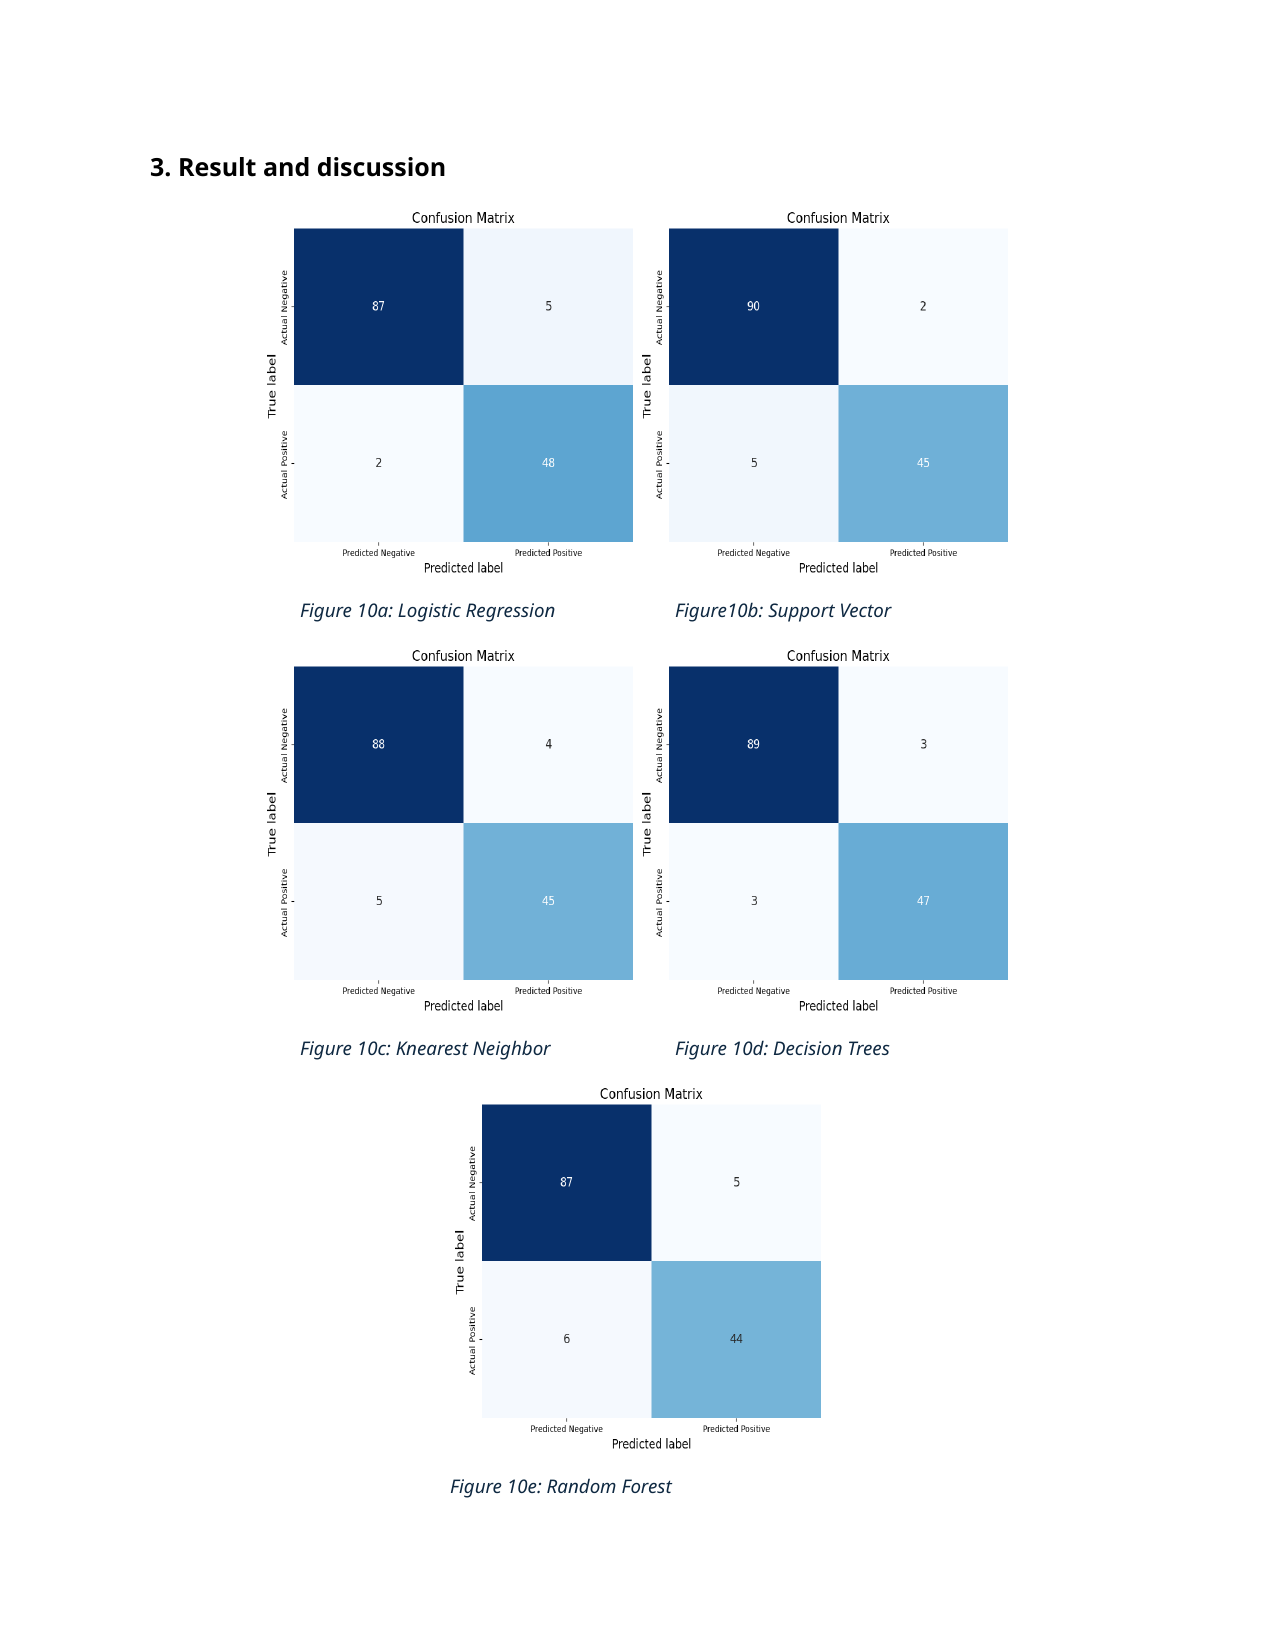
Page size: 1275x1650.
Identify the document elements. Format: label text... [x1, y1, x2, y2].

text Figure 10a: Logistic Regression Figure10b: Support Vector [225, 597, 1125, 623]
picture [450, 1081, 826, 1457]
text 3. Result and discussion [150, 150, 1125, 184]
text Figure 10c: Knearest Neighbor Figure 10d: Decision Trees [225, 1036, 1125, 1061]
text Figure 10e: Random Forest [150, 1473, 1125, 1499]
picture [262, 205, 1013, 581]
picture [262, 643, 1013, 1019]
